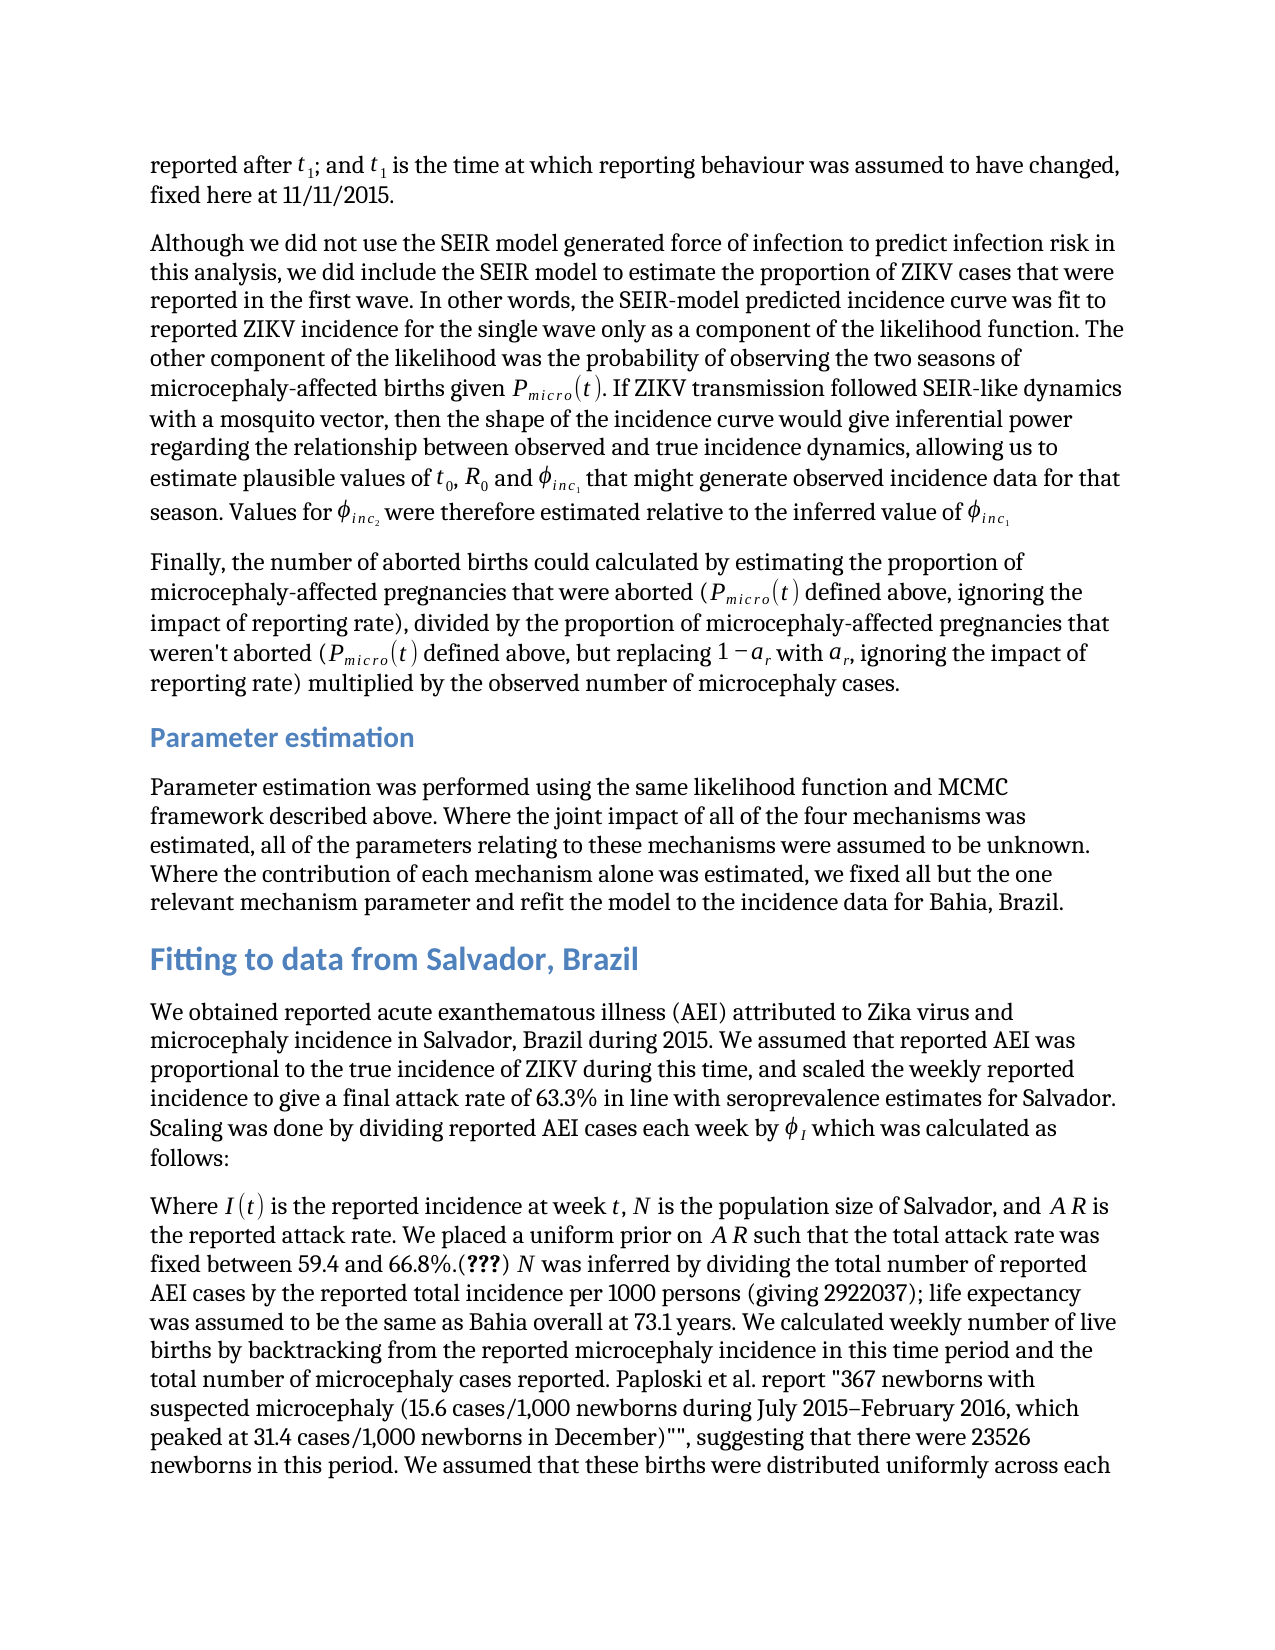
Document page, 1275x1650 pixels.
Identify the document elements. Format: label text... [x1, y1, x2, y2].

text We obtained reported acute exanthematous illness (AEI) attributed to Zika virus and microcephaly incidence in Salvador, Brazil during 2015. We assumed that reported AEI was proportional to the true incidence of ZIKV during this time, and scaled the weekly reported incidence to give a final attack rate of 63.3% in line with seroprevalence estimates for Salvador. Scaling was done by dividing reported AEI cases each week by which was calculated as follows: [150, 997, 1125, 1172]
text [150, 1191, 1125, 1480]
text Although we did not use the SEIR model generated force of infection to predict infection risk in this analysis, we did include the SEIR model to estimate the proportion of ZIKV cases that were reported in the first wave. In other words, the SEIR-model predicted incidence curve was fit to reported ZIKV incidence for the single wave only as a component of the likelihood function. The other component of the likelihood was the probability of observing the two seasons of microcephaly-affected births given . If ZIKV transmission followed SEIR-like dynamics with a mosquito vector, then the shape of the incidence curve would give inferential power regarding the relationship between observed and true incidence dynamics, allowing us to estimate plausible values of , and that might generate observed incidence data for that season. Values for were therefore estimated relative to the inferred value of [150, 229, 1125, 529]
text Parameter estimation was performed using the same likelihood function and MCMC framework described above. Where the joint impact of all of the four mechanisms was estimated, all of the parameters relating to these mechanisms were assumed to be unknown. Where the contribution of each mechanism alone was estimated, we fixed all but the one relevant mechanism parameter and refit the model to the incidence data for Bahia, Brazil. [150, 773, 1125, 917]
text Finally, the number of aborted births could calculated by estimating the proportion of microcephaly-affected pregnancies that were aborted ( defined above, ignoring the impact of reporting rate), divided by the proportion of microcephaly-affected pregnancies that weren't aborted ( defined above, but replacing with , ignoring the impact of reporting rate) multiplied by the observed number of microcephaly cases. [150, 548, 1125, 698]
subtitle Fitting to data from Salvador, Brazil [150, 938, 1125, 979]
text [150, 150, 1125, 210]
subtitle Parameter estimation [150, 719, 1125, 754]
